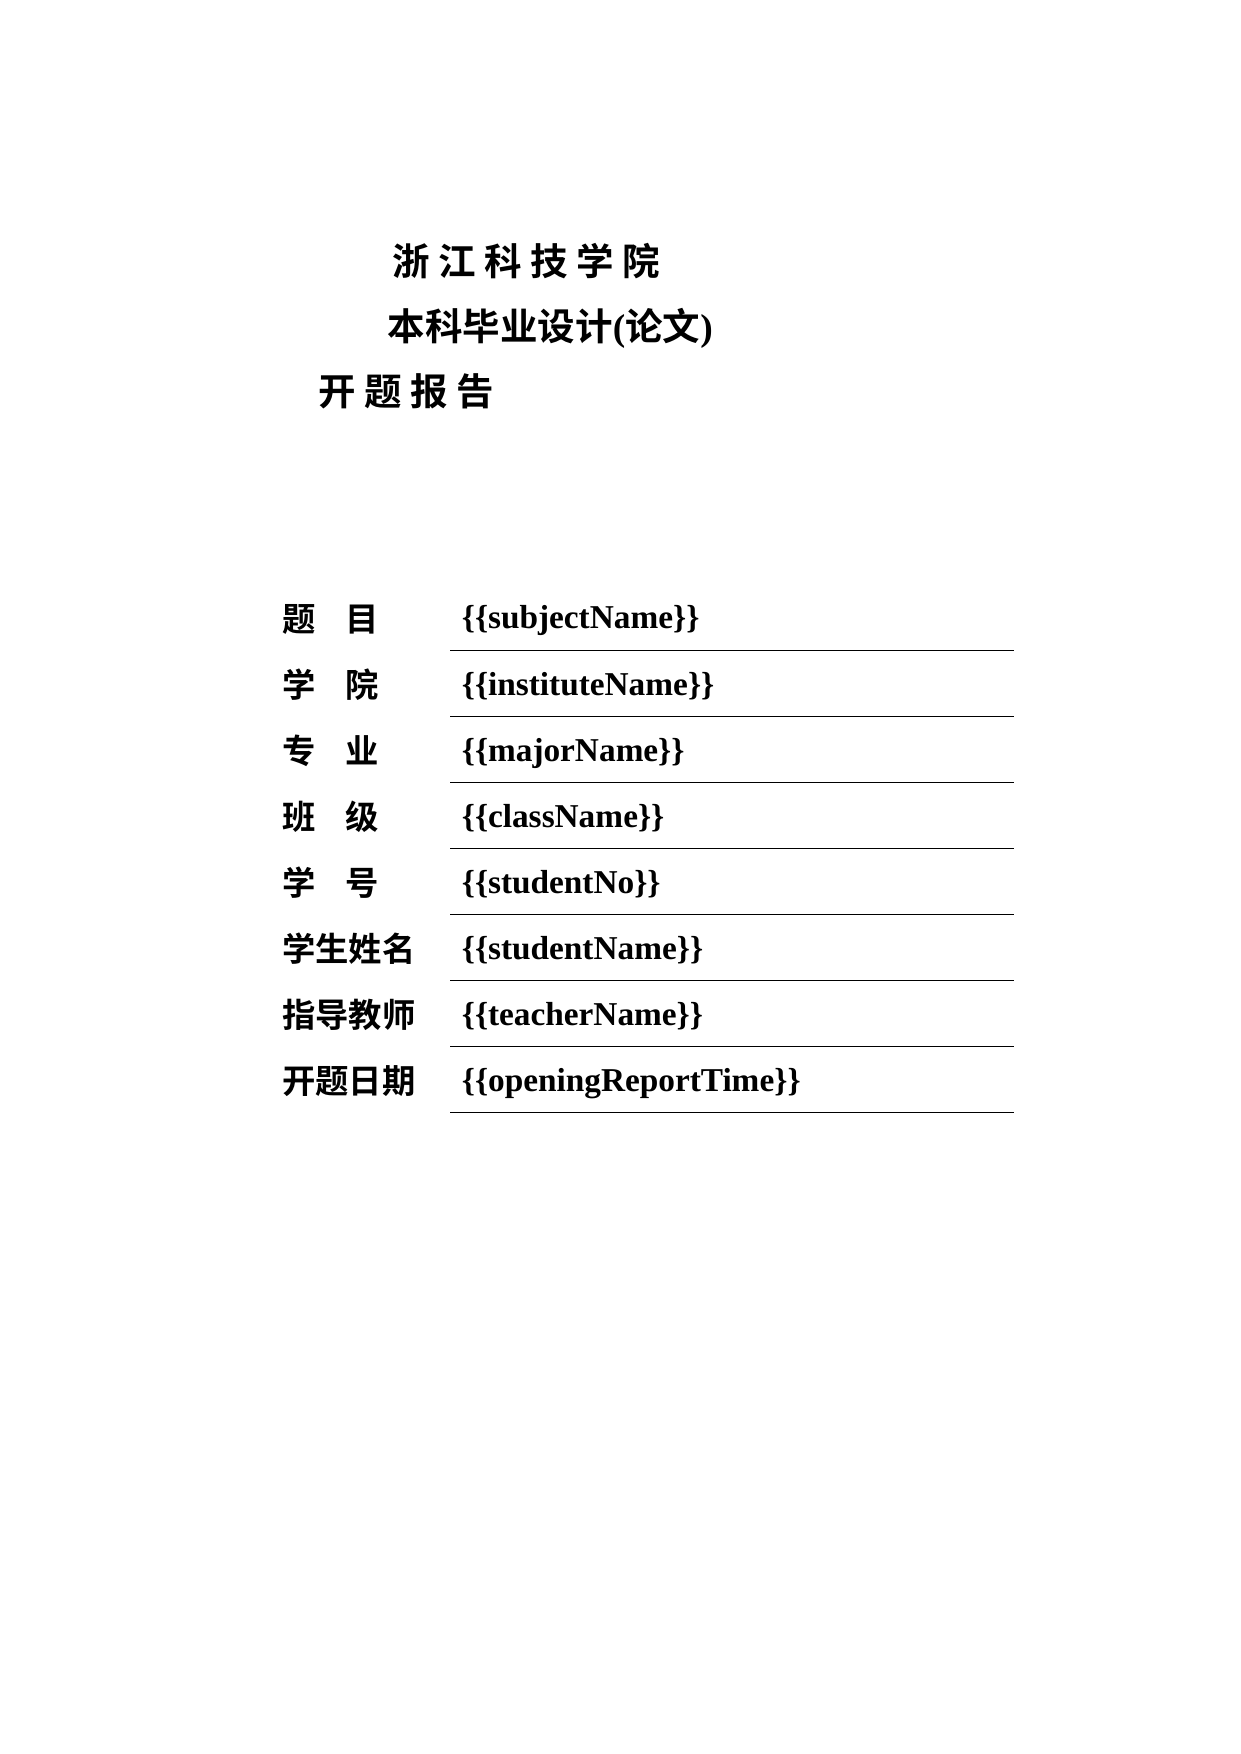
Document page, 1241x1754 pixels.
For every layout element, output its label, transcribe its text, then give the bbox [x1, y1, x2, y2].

table_cell {{className}} [450, 783, 1014, 848]
table_cell {{teacherName}} [450, 981, 1014, 1046]
table_cell 学生姓名 [271, 914, 450, 980]
table_cell {{openingReportTime}} [450, 1047, 1014, 1112]
table_header 题 目 [271, 585, 450, 649]
table_cell 学 号 [271, 848, 450, 914]
table_cell 指导教师 [271, 980, 450, 1046]
table_cell {{studentNo}} [450, 849, 1014, 914]
table_cell {{instituteName}} [450, 651, 1014, 716]
text 浙 江 科 技 学 院 [187, 227, 1053, 292]
table_header {{subjectName}} [450, 585, 1014, 649]
text 本科毕业设计(论文) [220, 292, 1053, 357]
table_cell 学 院 [271, 650, 450, 716]
table_cell 专 业 [271, 716, 450, 782]
text 开 题 报 告 [187, 357, 1053, 422]
table_cell {{studentName}} [450, 915, 1014, 980]
table_cell 开题日期 [271, 1046, 450, 1112]
table_cell 班 级 [271, 782, 450, 848]
table_cell {{majorName}} [450, 717, 1014, 782]
